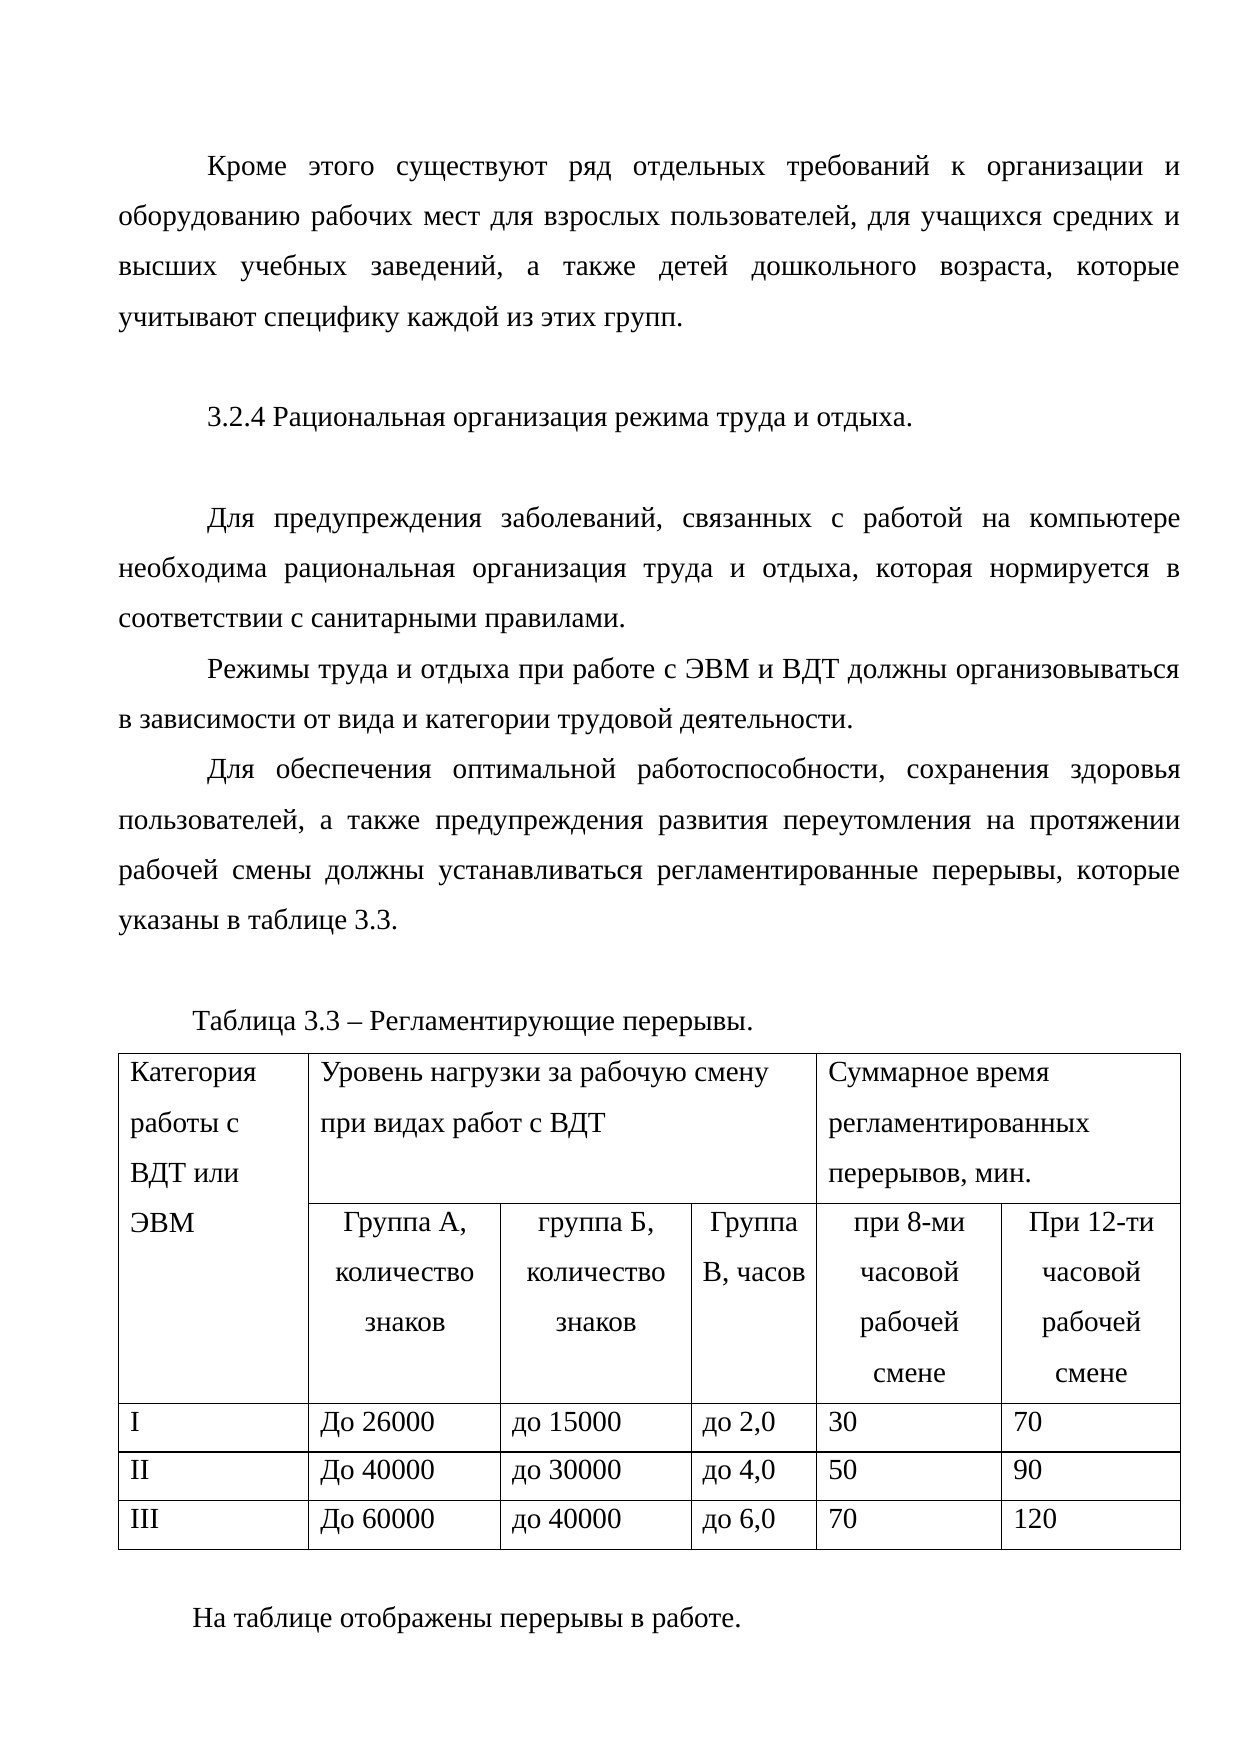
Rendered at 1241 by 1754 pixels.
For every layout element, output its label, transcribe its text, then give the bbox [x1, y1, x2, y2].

table_cell 70 [1002, 1404, 1180, 1451]
text Таблица 3.3 – Регламентирующие перерывы. [118, 1003, 1181, 1037]
table_cell 70 [817, 1501, 1001, 1549]
table_cell II [119, 1453, 308, 1500]
table_cell До 60000 [309, 1501, 500, 1549]
table_cell 30 [817, 1404, 1001, 1451]
table_cell группа Б, количество знаков [501, 1204, 691, 1403]
table_cell до 2,0 [692, 1404, 816, 1451]
text На таблице отображены перерывы в работе. [118, 1601, 1181, 1634]
table_cell 90 [1002, 1453, 1180, 1500]
table_cell 50 [817, 1453, 1001, 1500]
table_cell 120 [1002, 1501, 1180, 1549]
table_cell до 40000 [501, 1501, 691, 1549]
table_cell III [119, 1501, 308, 1549]
table_cell Группа В, часов [692, 1204, 816, 1403]
table_cell при 8-ми часовой рабочей смене [817, 1204, 1001, 1403]
text Для обеспечения оптимальной работоспособности, сохранения здоровья пользователей, а также предупреждения развития переутомления на протяжении рабочей смены должны устанавливаться регламентированные перерывы, которые указаны в таблице 3.3. [118, 751, 1181, 936]
table_header Уровень нагрузки за рабочую смену при видах paбoт с ВДТ [309, 1054, 816, 1203]
table_header Категория работы с ВДТ или ЭВМ [119, 1054, 308, 1403]
table_cell Группа А, количество знаков [309, 1204, 500, 1403]
table_cell I [119, 1404, 308, 1451]
text Для предупреждения заболеваний, связанных с работой на компьютере необходима рациональная организация труда и отдыха, которая нормируется в соответствии с санитарными правилами. [118, 500, 1181, 634]
table_cell До 26000 [309, 1404, 500, 1451]
table_cell до 15000 [501, 1404, 691, 1451]
table_cell До 40000 [309, 1453, 500, 1500]
table_cell При 12-ти часовой рабочей смене [1002, 1204, 1180, 1403]
table_cell до 30000 [501, 1453, 691, 1500]
table_cell до 6,0 [692, 1501, 816, 1549]
text Кроме этого существуют ряд отдельных требований к организации и оборудованию рабочих мест для взрослых пользователей, для учащихся средних и высших учебных заведений, а также детей дошкольного возраста, которые учитывают специфику каждой из этих групп. [118, 148, 1181, 332]
table_cell до 4,0 [692, 1453, 816, 1500]
text Режимы труда и отдыха при работе с ЭВМ и ВДТ должны организовываться в зависимости от вида и категории трудовой деятельности. [118, 651, 1181, 735]
text 3.2.4 Рациональная организация режима труда и отдыха. [118, 399, 1181, 433]
table_header Суммарное время регламентированных перерывов, мин. [817, 1054, 1180, 1203]
